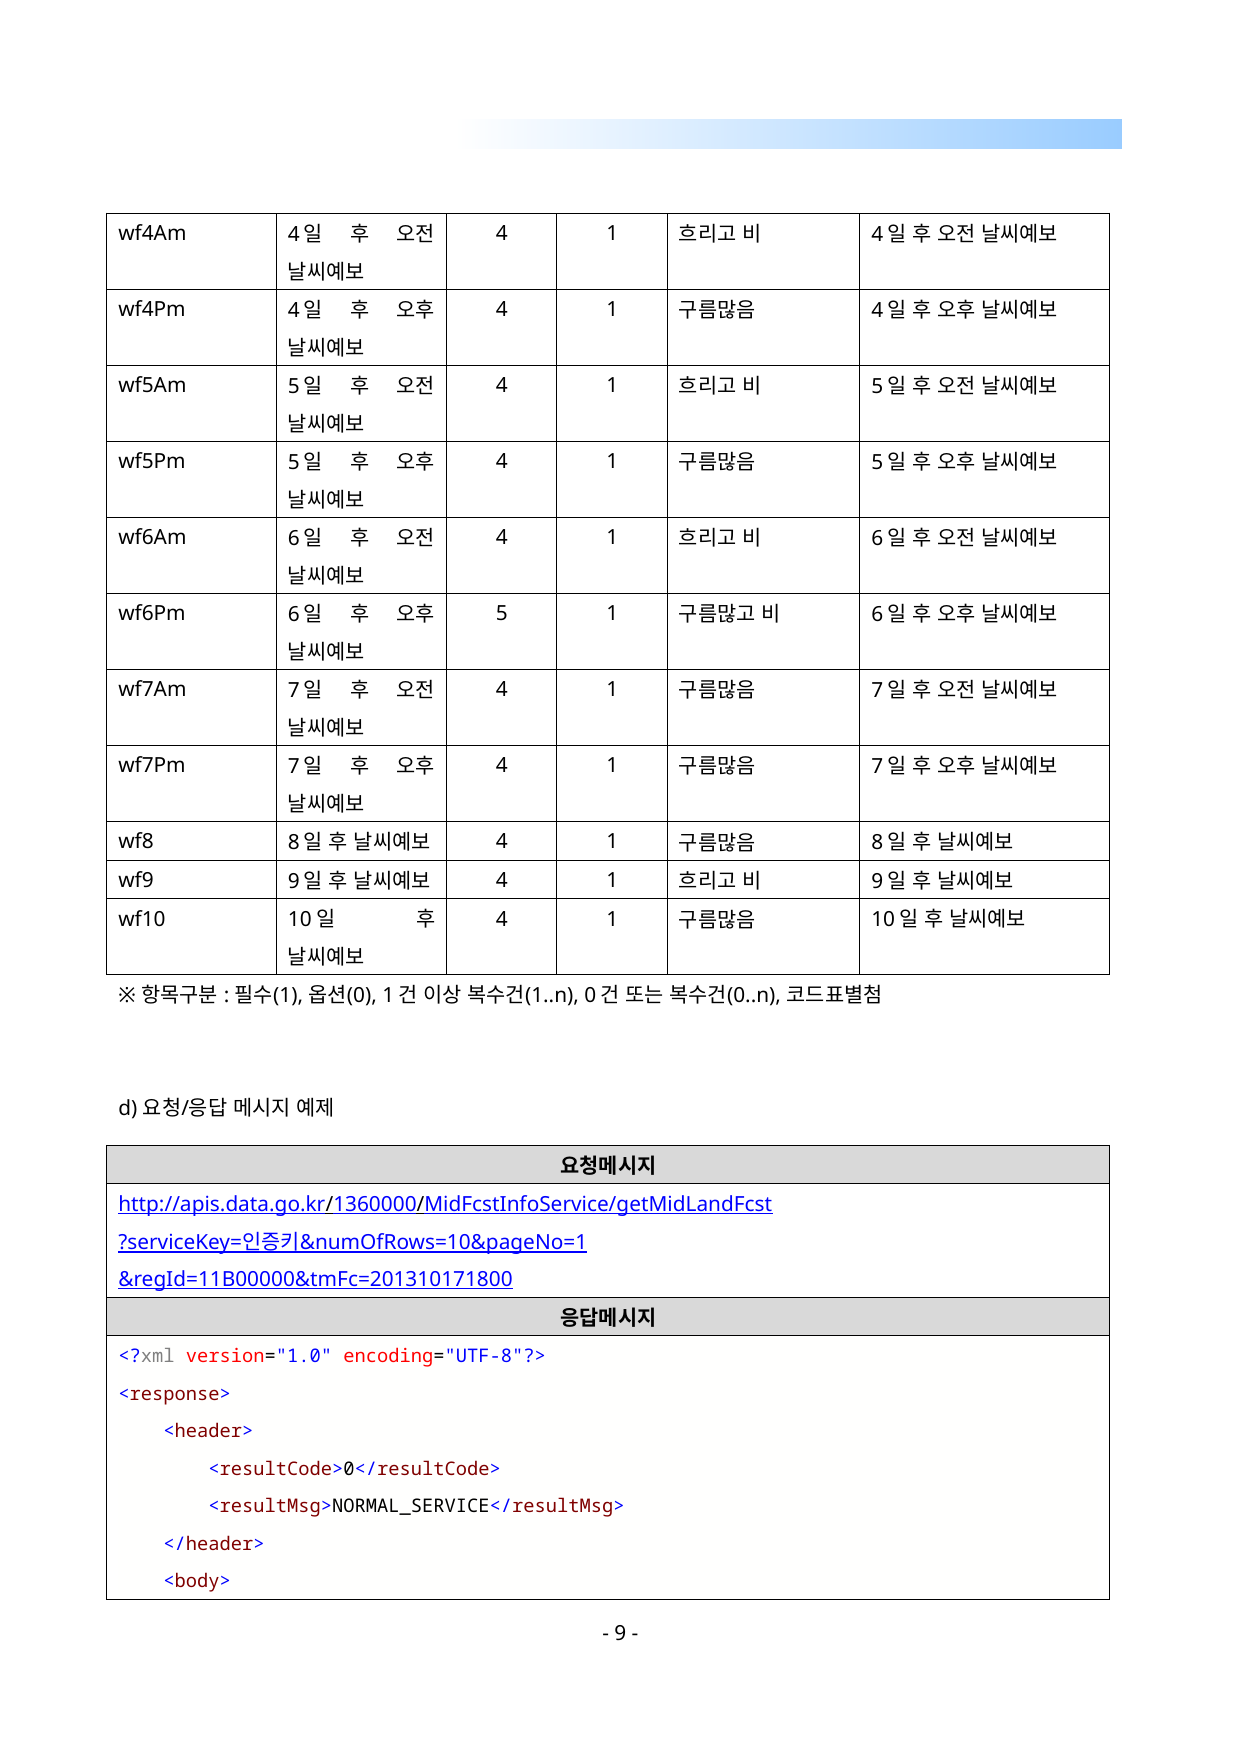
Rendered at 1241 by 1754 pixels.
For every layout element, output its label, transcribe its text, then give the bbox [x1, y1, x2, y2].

table_cell wf4Pm [107, 290, 276, 365]
table_cell wf5Pm [107, 442, 276, 517]
table_cell http://apis.data.go.kr/1360000/MidFcstInfoService/getMidLandFcst ?serviceKey=인증키&numOfRows=10&pageNo=1 &regId=11B00000&tmFc=201310171800 [107, 1184, 1109, 1297]
table_cell wf5Am [107, 366, 276, 441]
table_cell wf7Pm [107, 746, 276, 821]
table_cell wf4Am [107, 214, 276, 289]
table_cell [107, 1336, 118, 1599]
table_cell 구름많음 [668, 746, 859, 821]
table_cell 4 [447, 366, 556, 441]
table_cell 8일 후 날씨예보 [277, 822, 446, 859]
table_cell 응답메시지 [107, 1298, 1109, 1335]
table_cell 흐리고 비 [668, 518, 859, 593]
table_cell 5일 후 오전 날씨예보 [277, 366, 446, 441]
table_cell 5 [447, 594, 556, 669]
table_cell 구름많음 [668, 899, 859, 974]
table_cell 6일 후 오후 날씨예보 [277, 594, 446, 669]
table_cell 7일 후 오전 날씨예보 [277, 670, 446, 745]
table_cell 1 [557, 214, 667, 289]
table_cell 1 [557, 822, 667, 859]
table_cell 1 [557, 899, 667, 974]
table_cell 4 [447, 822, 556, 859]
table_cell 6일 후 오후 날씨예보 [860, 594, 1109, 669]
table_cell 1 [557, 861, 667, 898]
table_cell 4일 후 오전 날씨예보 [860, 214, 1109, 289]
table_cell 구름많고 비 [668, 594, 859, 669]
table_cell 6일 후 오전 날씨예보 [860, 518, 1109, 593]
table_cell 1 [557, 518, 667, 593]
table_cell 7일 후 오전 날씨예보 [860, 670, 1109, 745]
table_cell 4 [447, 442, 556, 517]
table_cell 9일 후 날씨예보 [860, 861, 1109, 898]
table_cell 4 [447, 214, 556, 289]
table_cell 구름많음 [668, 670, 859, 745]
table_header 요청메시지 [107, 1146, 1109, 1183]
table_cell 4 [447, 670, 556, 745]
table_cell wf9 [107, 861, 276, 898]
table_cell 4 [447, 861, 556, 898]
table_cell 1 [557, 366, 667, 441]
table_cell 10일 후 날씨예보 [860, 899, 1109, 974]
table_cell 1 [557, 670, 667, 745]
table_cell 흐리고 비 [668, 366, 859, 441]
text ※ 항목구분 : 필수(1), 옵션(0), 1건 이상 복수건(1..n), 0건 또는 복수건(0..n), 코드표별첨 [118, 975, 1122, 1013]
table_cell 4 [447, 899, 556, 974]
table_cell 4일 후 오전 날씨예보 [277, 214, 446, 289]
table_cell 9일 후 날씨예보 [277, 861, 446, 898]
table_cell 1 [557, 290, 667, 365]
table_cell wf8 [107, 822, 276, 859]
table_cell 구름많음 [668, 822, 859, 859]
table_cell 1 [557, 442, 667, 517]
table_cell 구름많음 [668, 290, 859, 365]
table_cell wf6Am [107, 518, 276, 593]
table_cell 7일 후 오후 날씨예보 [277, 746, 446, 821]
table_cell 1 [557, 746, 667, 821]
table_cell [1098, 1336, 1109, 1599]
table_cell 4 [447, 290, 556, 365]
table_cell 6일 후 오전 날씨예보 [277, 518, 446, 593]
table_cell 흐리고 비 [668, 861, 859, 898]
table_cell 구름많음 [668, 442, 859, 517]
table_cell 8일 후 날씨예보 [860, 822, 1109, 859]
table_cell 4일 후 오후 날씨예보 [277, 290, 446, 365]
table_cell 7일 후 오후 날씨예보 [860, 746, 1109, 821]
table_cell 5일 후 오후 날씨예보 [277, 442, 446, 517]
table_cell wf7Am [107, 670, 276, 745]
table_cell wf10 [107, 899, 276, 974]
table_cell 5일 후 오후 날씨예보 [860, 442, 1109, 517]
text d) 요청/응답 메시지 예제 [118, 1088, 1122, 1126]
table_cell 10일 후 날씨예보 [277, 899, 446, 974]
table_cell 4 [447, 746, 556, 821]
table_cell 흐리고 비 [668, 214, 859, 289]
table_cell 4 [447, 518, 556, 593]
table_cell 5일 후 오전 날씨예보 [860, 366, 1109, 441]
table_cell 4일 후 오후 날씨예보 [860, 290, 1109, 365]
table_cell 1 [557, 594, 667, 669]
table_cell wf6Pm [107, 594, 276, 669]
